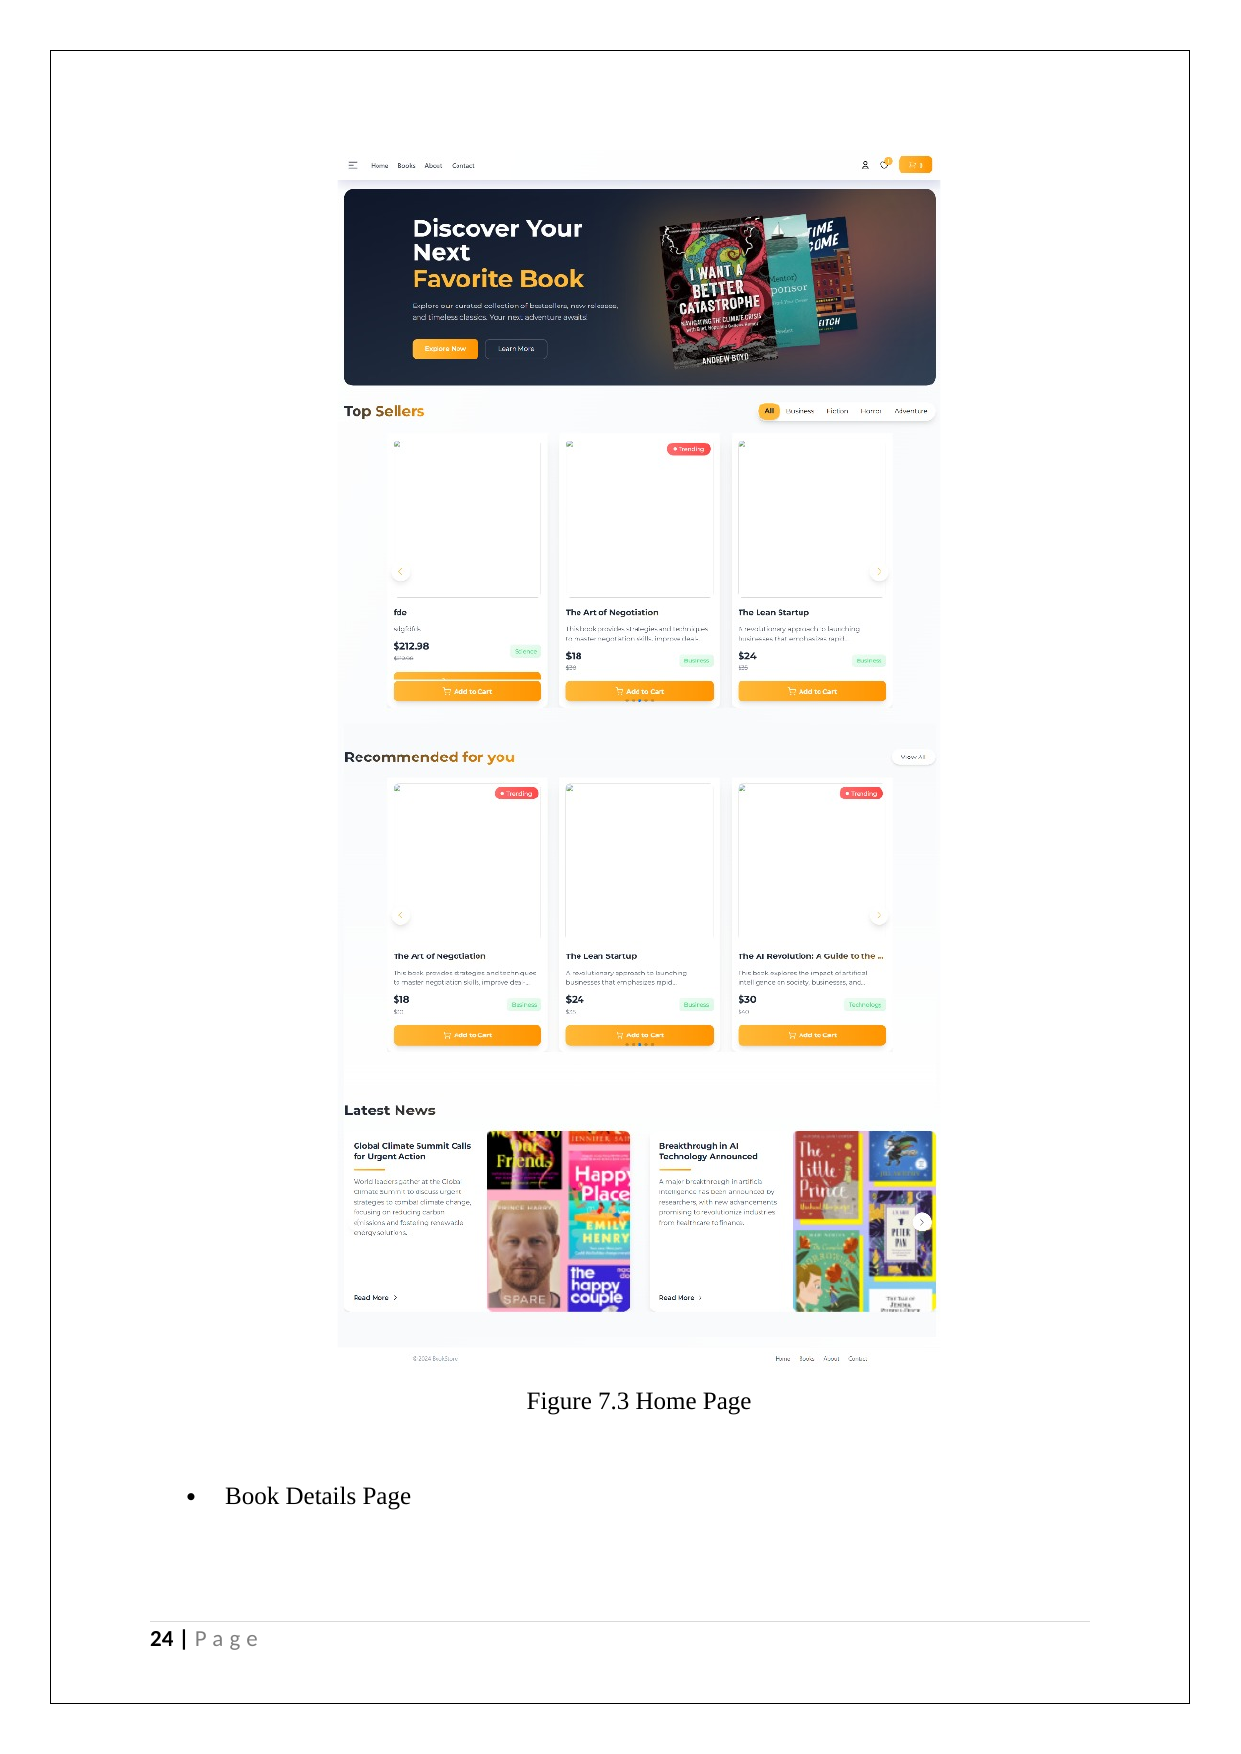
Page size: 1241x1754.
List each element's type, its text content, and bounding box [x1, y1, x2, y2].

picture [337, 150, 941, 1367]
list Book Details Page [187, 1481, 1090, 1510]
text Figure 7.3 Home Page [187, 1386, 1090, 1414]
